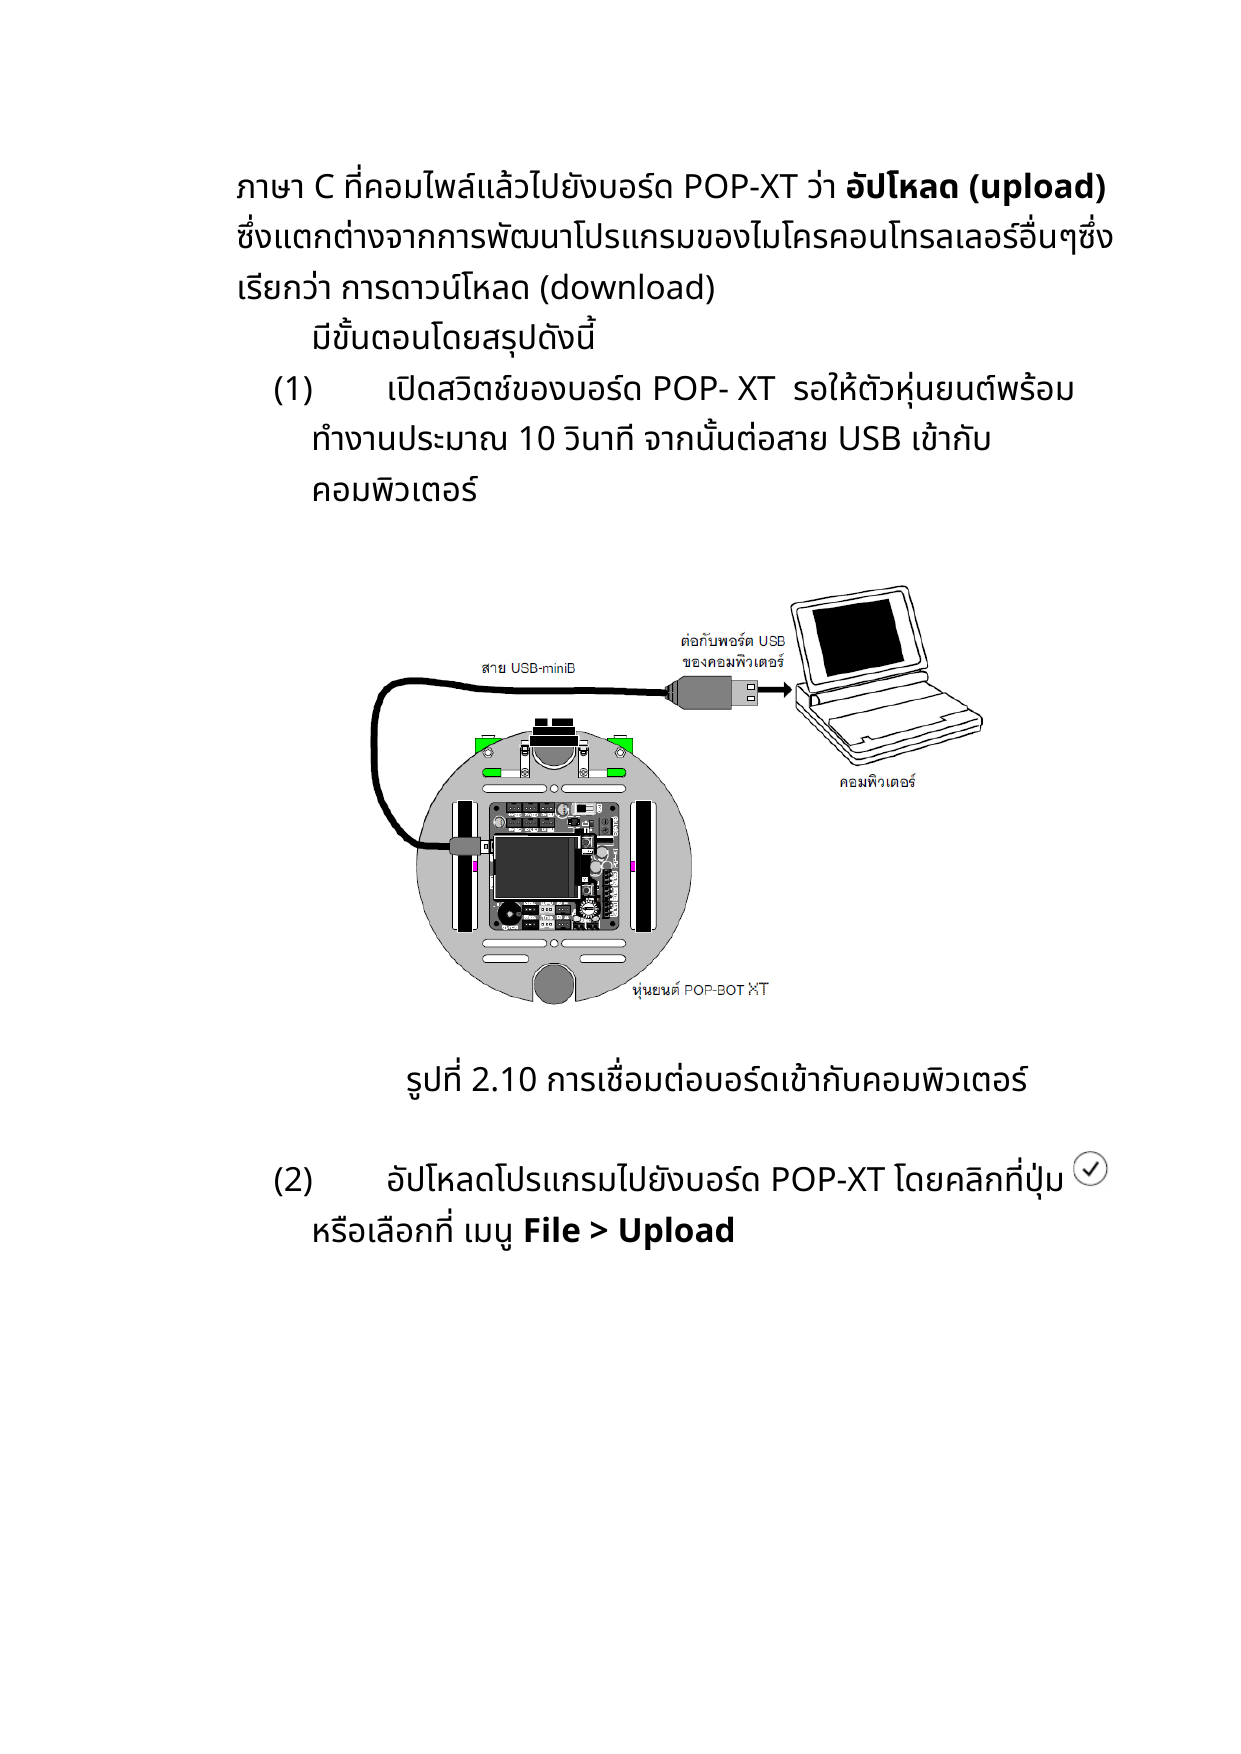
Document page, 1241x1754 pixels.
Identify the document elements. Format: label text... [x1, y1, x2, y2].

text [236, 162, 1122, 314]
text มีขั้นตอนโดยสรุปดังนี้ [236, 314, 1122, 364]
list รูปที่ 2.10 การเชื่อมต่อบอร์ดเข้ากับคอมพิวเตอร์ [311, 1055, 1122, 1106]
list อัปโหลดโปรแกรมไปยังบอร์ด POP-XT โดยคลิกที่ปุ่ม หรือเลือกที่ เมนู File > Upload [274, 1151, 1122, 1257]
picture [1073, 1151, 1112, 1192]
list เปิดสวิตช์ของบอร์ด POP- XT รอให้ตัวหุ่นยนต์พร้อมทำงานประมาณ 10 วินาที จากนั้นต่อสาย USB เข้ากับคอมพิวเตอร์ [274, 364, 1122, 516]
picture [351, 583, 987, 1010]
